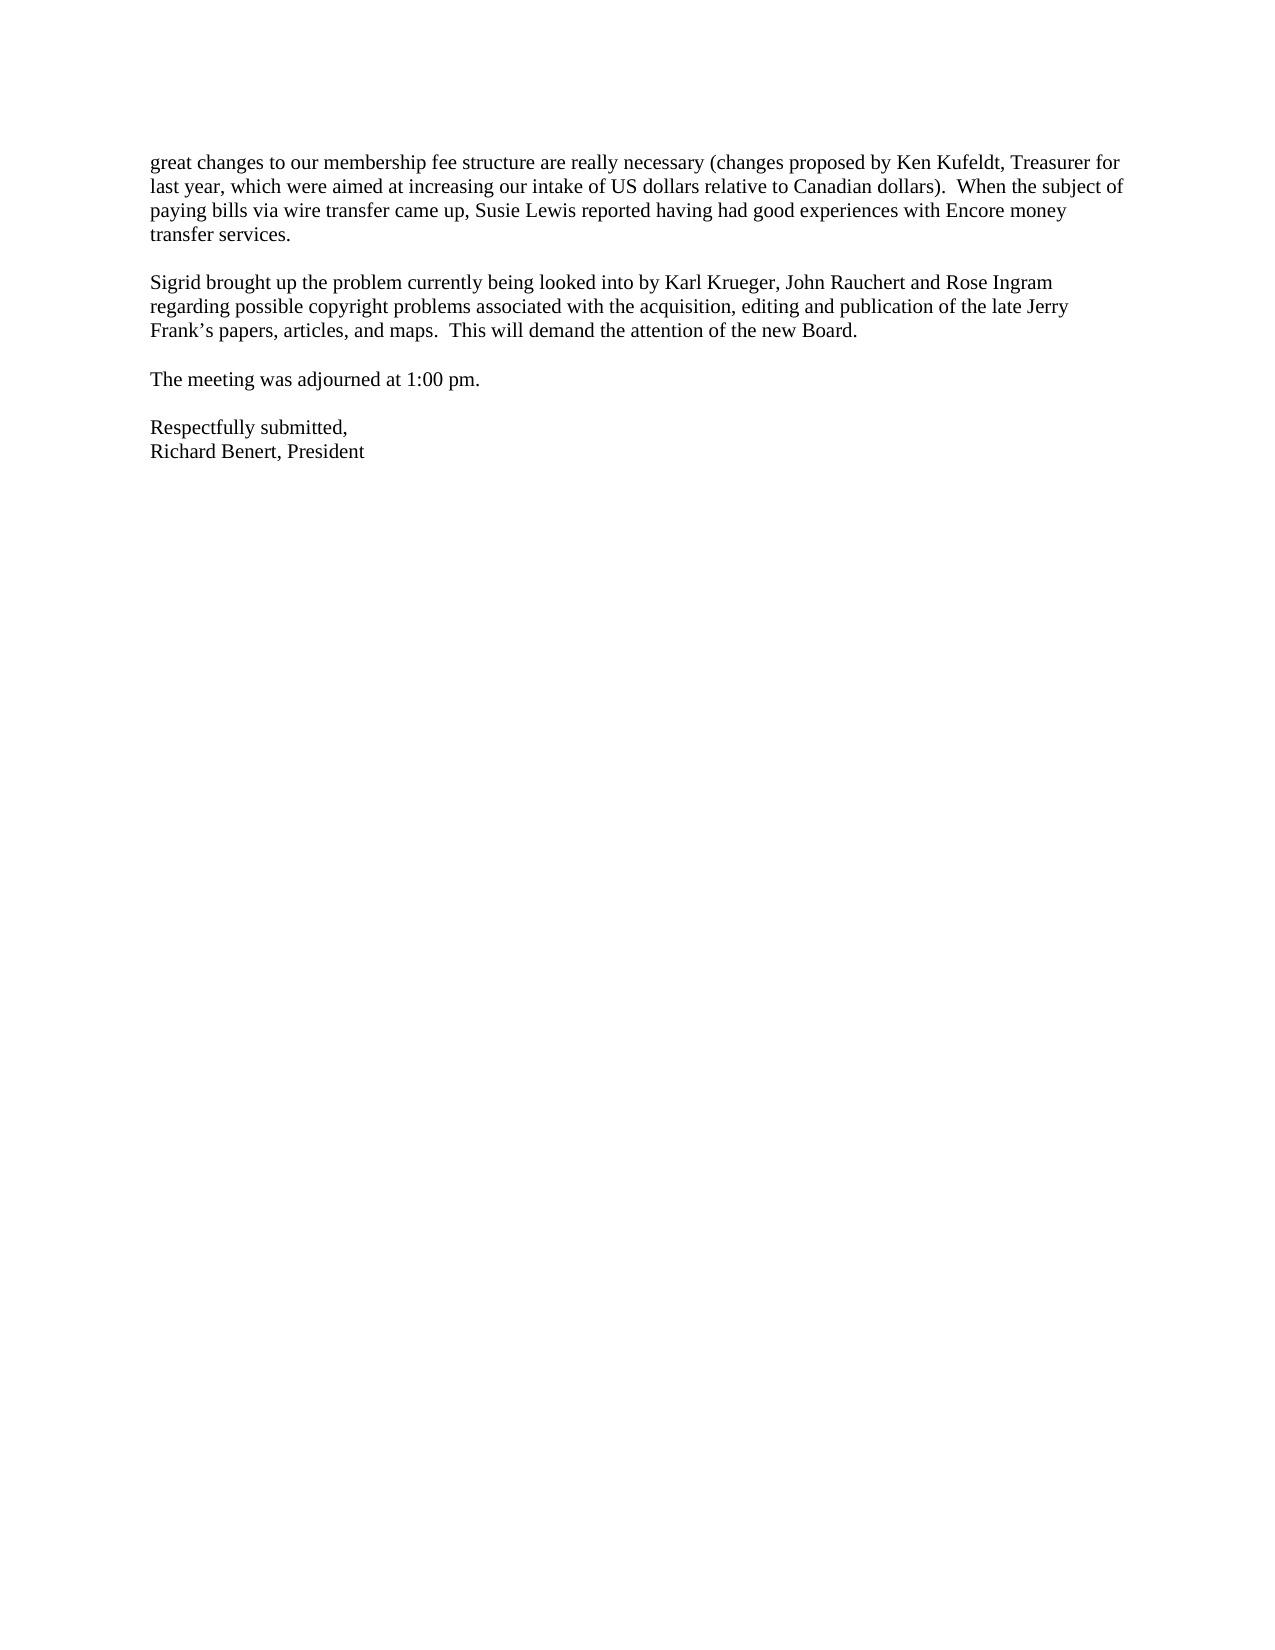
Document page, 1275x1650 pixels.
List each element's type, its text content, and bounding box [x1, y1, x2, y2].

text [150, 150, 1125, 246]
text Richard Benert, President [150, 439, 1125, 463]
text Respectfully submitted, [150, 415, 1125, 439]
text Sigrid brought up the problem currently being looked into by Karl Krueger, John Rauchert and Rose Ingram regarding possible copyright problems associated with the acquisition, editing and publication of the late Jerry Frank’s papers, articles, and maps. This will demand the attention of the new Board. [150, 270, 1125, 342]
text The meeting was adjourned at 1:00 pm. [150, 367, 1125, 391]
